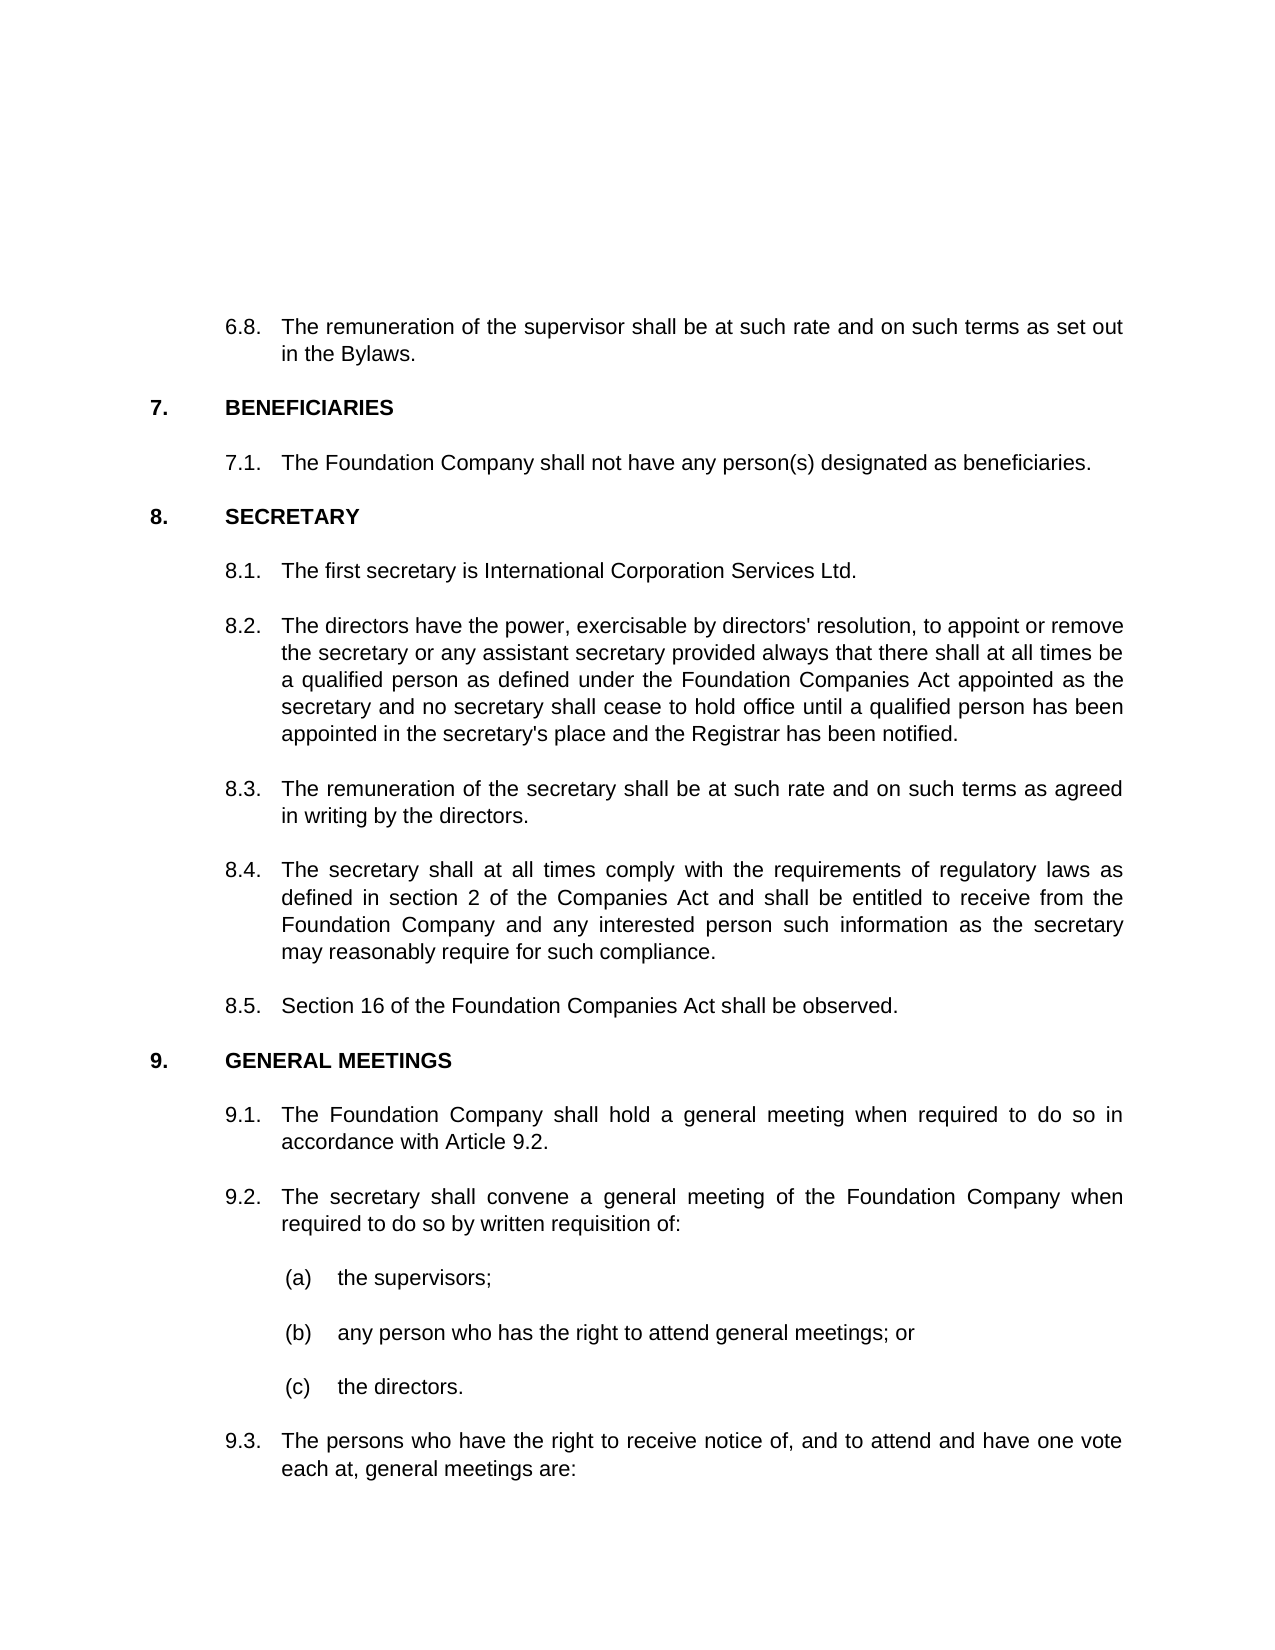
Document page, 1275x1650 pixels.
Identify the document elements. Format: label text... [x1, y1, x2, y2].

list The remuneration of the secretary shall be at such rate and on such terms as agreed in writing by the directors. [225, 776, 1125, 828]
list BENEFICIARIES [150, 395, 1125, 420]
list The first secretary is International Corporation Services Ltd. [225, 558, 1125, 583]
list The Foundation Company shall not have any person(s) designated as beneficiaries. [225, 449, 1125, 475]
list The remuneration of the supervisor shall be at such rate and on such terms as set out in the Bylaws. [225, 313, 1125, 366]
list The secretary shall at all times comply with the requirements of regulatory laws as defined in section 2 of the Companies Act and shall be entitled to receive from the Foundation Company and any interested person such information as the secretary may reasonably require for such compliance. [225, 857, 1125, 964]
list The persons who have the right to receive notice of, and to attend and have one vote each at, general meetings are: [225, 1428, 1125, 1481]
list the supervisors; [285, 1265, 1125, 1290]
list The Foundation Company shall hold a general meeting when required to do so in accordance with Article 9.2. [225, 1102, 1125, 1154]
list the directors. [285, 1374, 1125, 1399]
list SECRETARY [150, 504, 1125, 529]
list The secretary shall convene a general meeting of the Foundation Company when required to do so by written requisition of: [225, 1183, 1125, 1236]
list any person who has the right to attend general meetings; or [285, 1319, 1125, 1345]
list The directors have the power, exercisable by directors' resolution, to appoint or remove the secretary or any assistant secretary provided always that there shall at all times be a qualified person as defined under the Foundation Companies Act appointed as the secretary and no secretary shall cease to hold office until a qualified person has been appointed in the secretary's place and the Registrar has been notified. [225, 613, 1125, 747]
list Section 16 of the Foundation Companies Act shall be observed. [225, 993, 1125, 1018]
list GENERAL MEETINGS [150, 1048, 1125, 1073]
